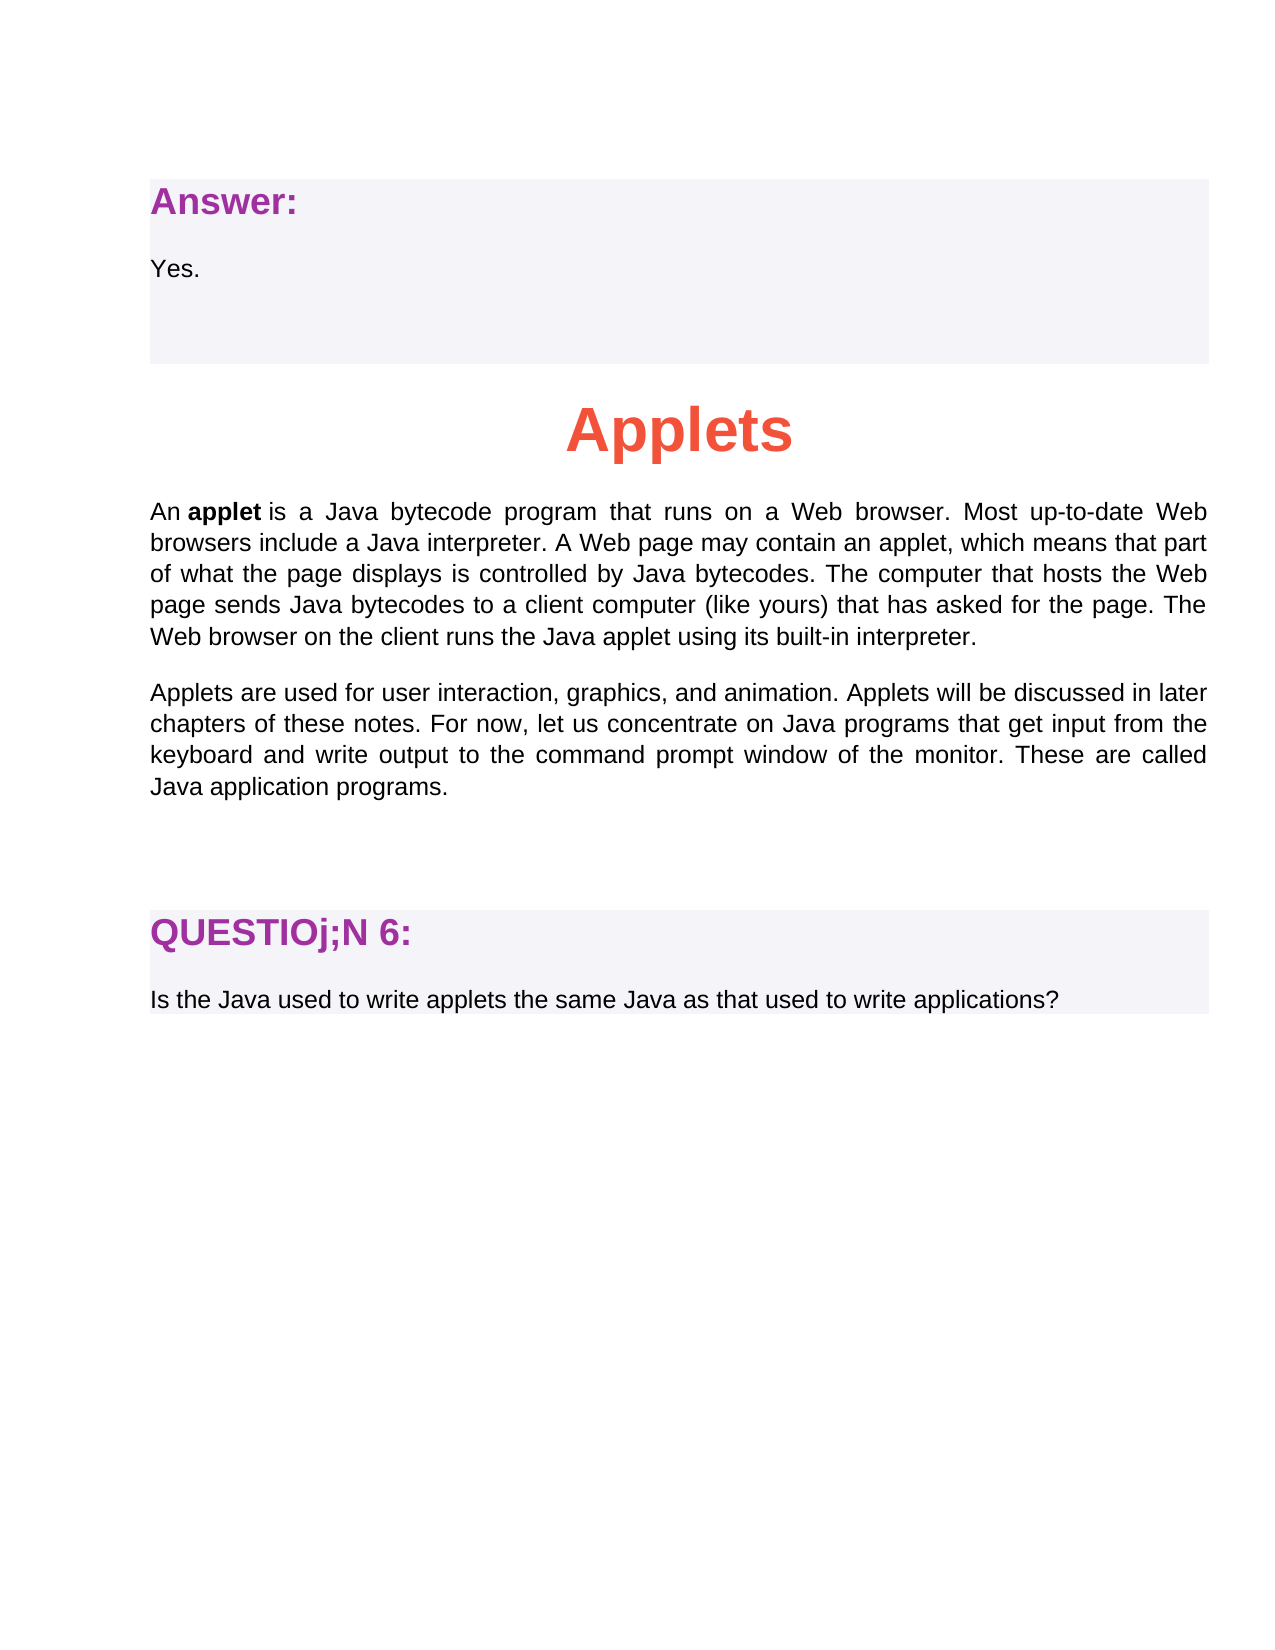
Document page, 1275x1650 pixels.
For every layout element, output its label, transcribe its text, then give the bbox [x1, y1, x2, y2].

text Answer: [150, 179, 1209, 222]
text QUESTIOj;N 6: [150, 910, 1209, 953]
text Applets are used for user interaction, graphics, and animation. Applets will be discussed in later chapters of these notes. For now, let us concentrate on Java programs that get input from the keyboard and write output to the command prompt window of the monitor. These are called Java application programs. [150, 675, 1209, 800]
text Is the Java used to write applets the same Java as that used to write applications? [150, 983, 1209, 1014]
text Yes. [150, 251, 1209, 283]
text Applets [150, 393, 1209, 465]
text An applet is a Java bytecode program that runs on a Web browser. Most up-to-date Web browsers include a Java interpreter. A Web page may contain an applet, which means that part of what the page displays is controlled by Java bytecodes. The computer that hosts the Web page sends Java bytecodes to a client computer (like yours) that has asked for the page. The Web browser on the client runs the Java applet using its built-in interpreter. [150, 494, 1209, 650]
